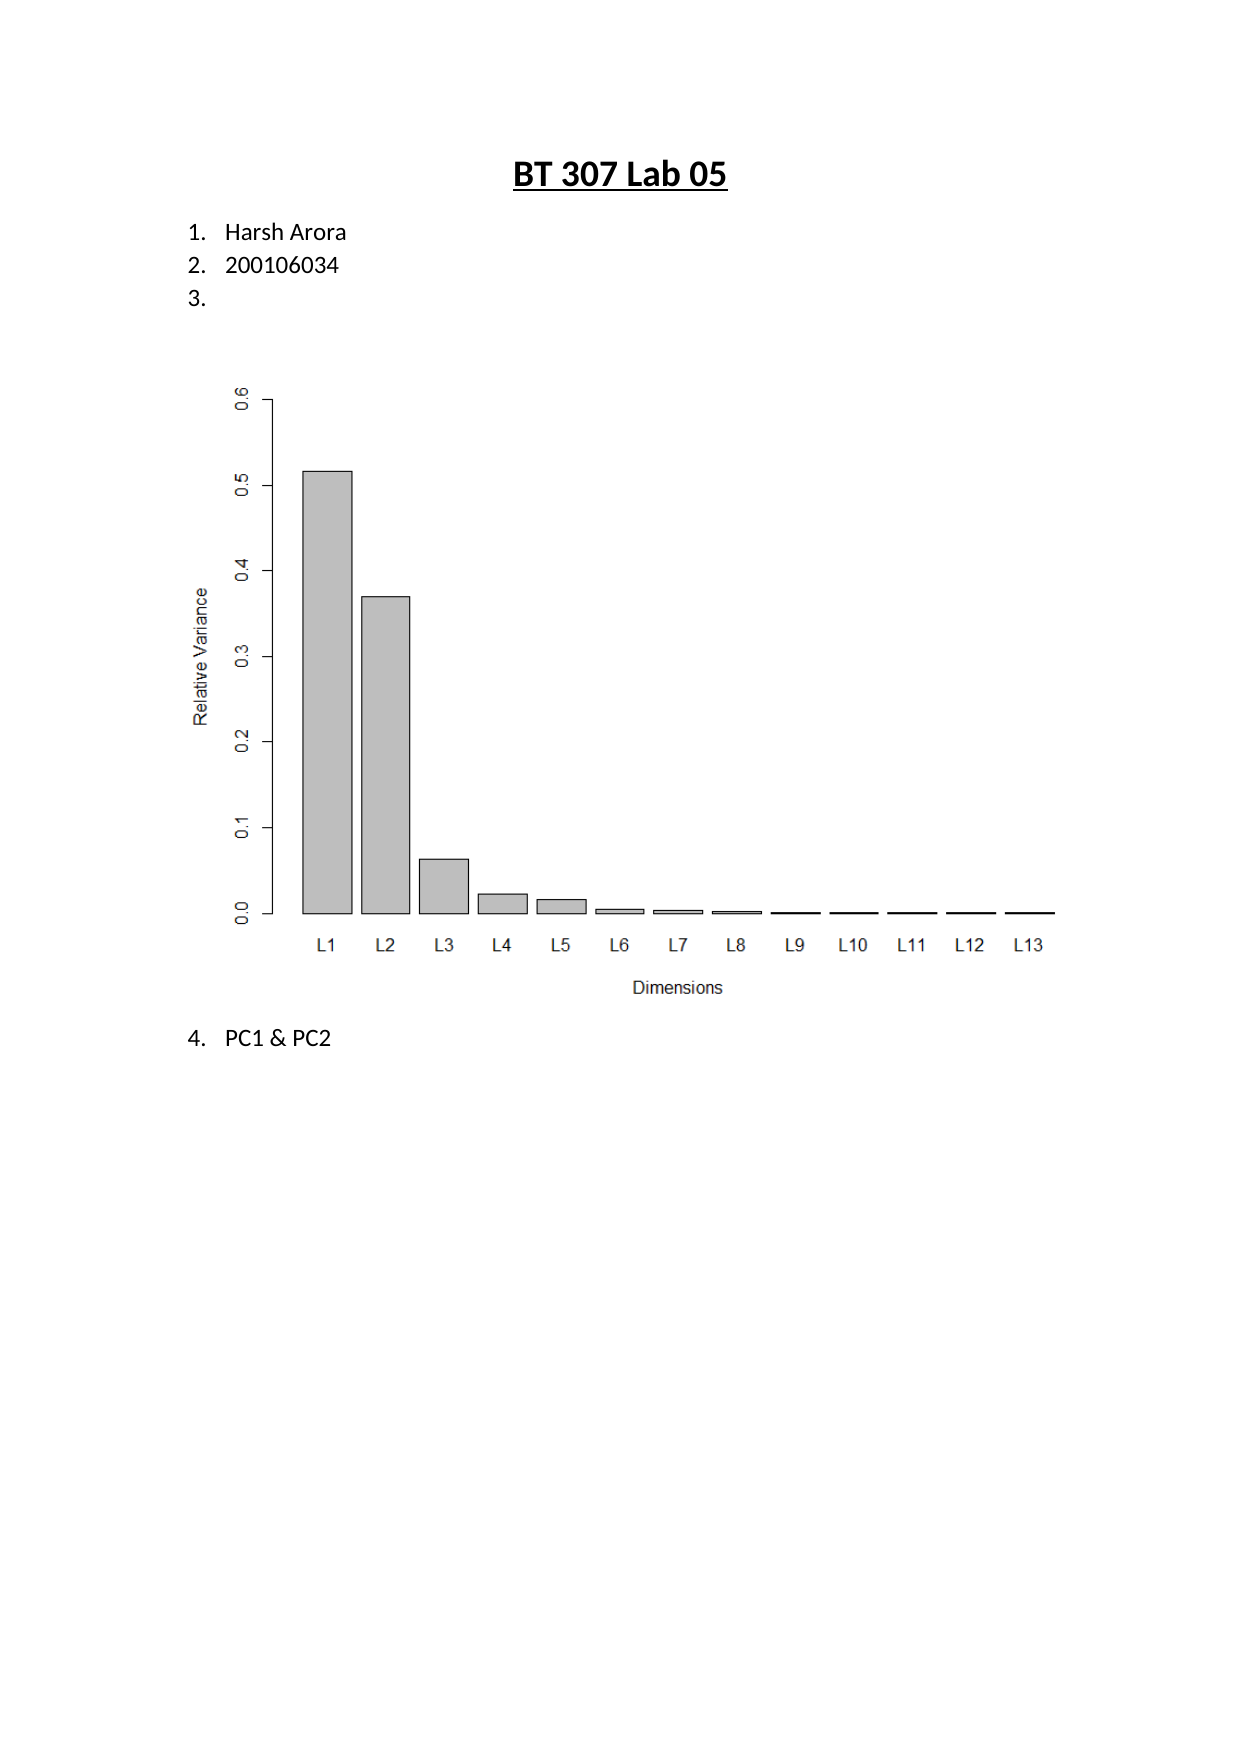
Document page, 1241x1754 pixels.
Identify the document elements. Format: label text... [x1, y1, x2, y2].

list 200106034 [187, 249, 1090, 279]
picture [187, 314, 1128, 1020]
list PC1 & PC2 [187, 1022, 1090, 1052]
text BT 307 Lab 05 [150, 150, 1090, 196]
list Harsh Arora [187, 216, 1090, 247]
